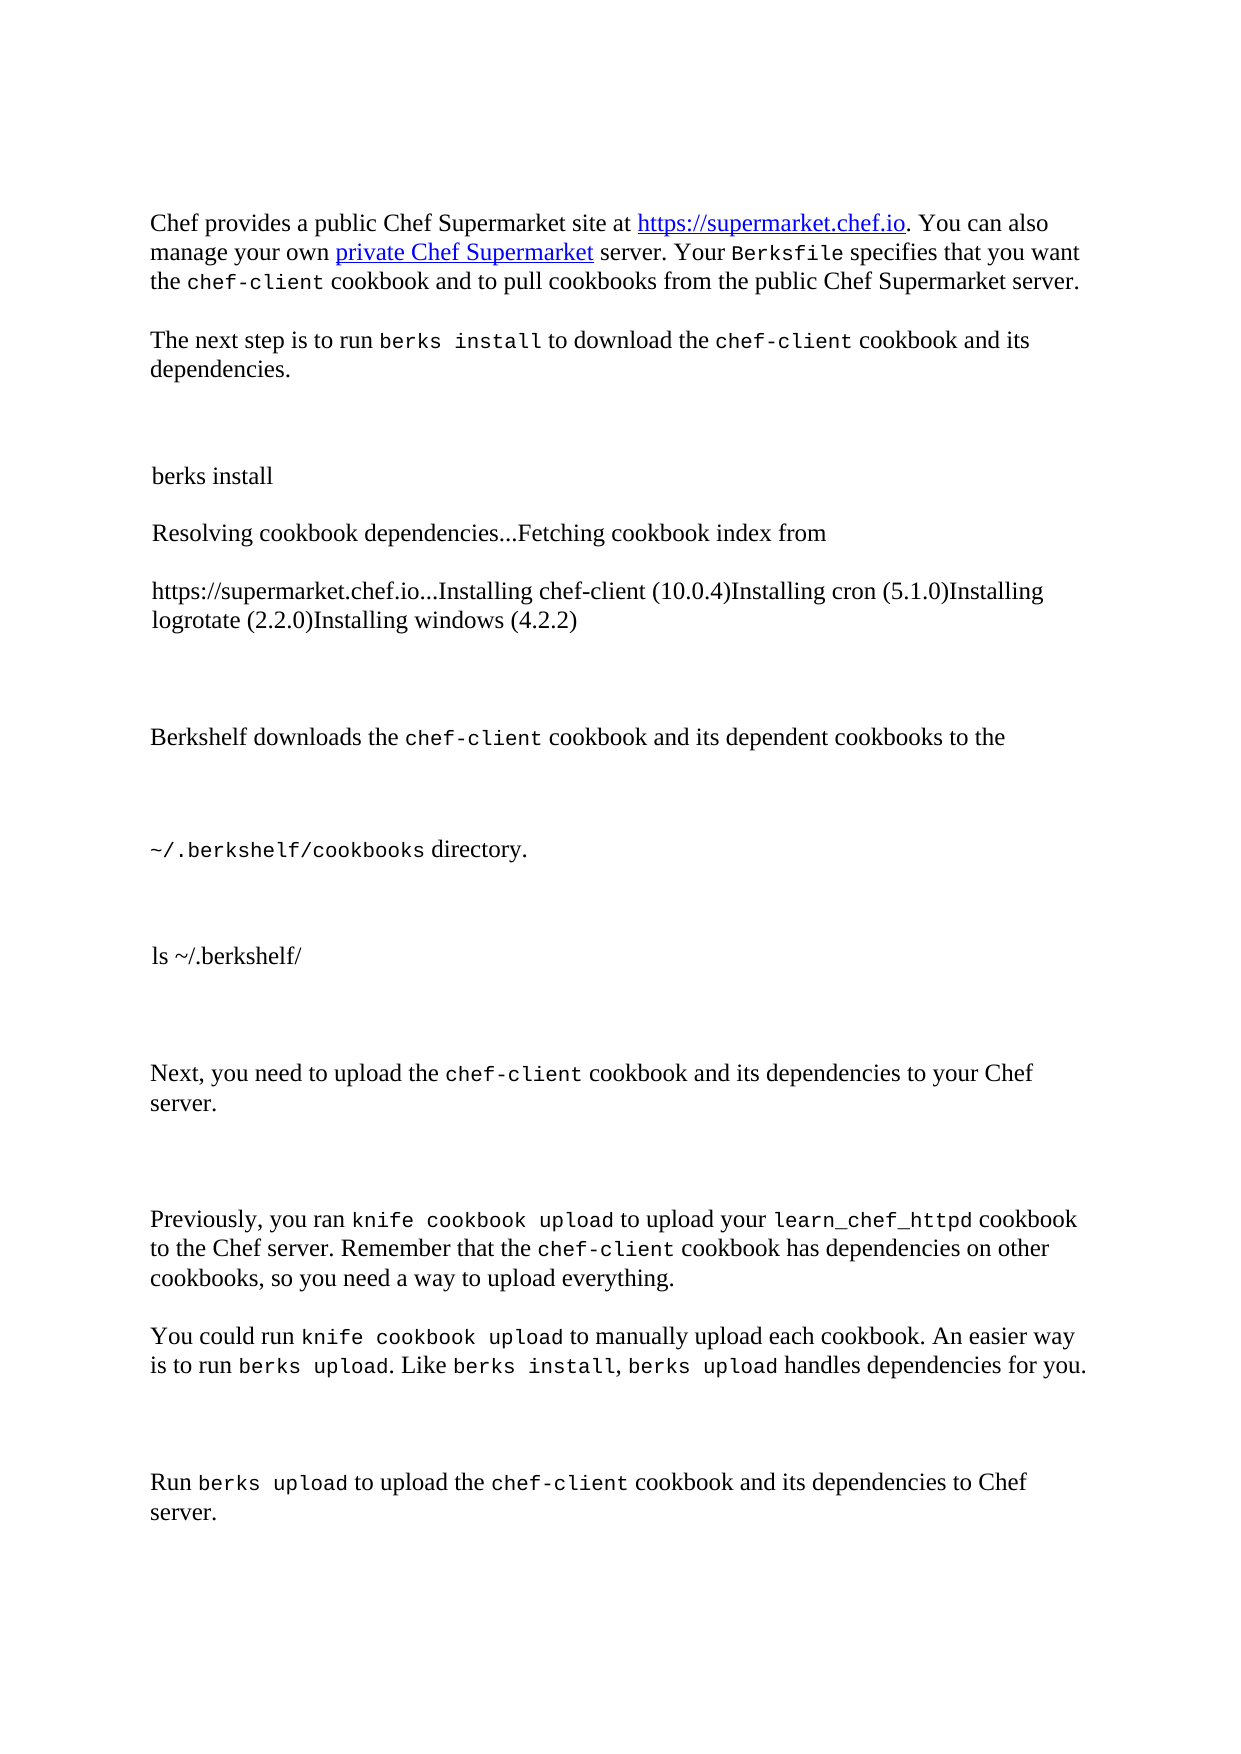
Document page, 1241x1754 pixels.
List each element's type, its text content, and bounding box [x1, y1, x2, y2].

text Berkshelf downloads the chef-client cookbook and its dependent cookbooks to the [150, 722, 1090, 752]
text You could run knife cookbook upload to manually upload each cookbook. An easier way is to run berks upload. Like berks install, berks upload handles dependencies for you. [150, 1321, 1090, 1380]
table_header ls ~/.berkshelf/ [150, 939, 309, 971]
text Chef provides a public Chef Supermarket site at https://supermarket.chef.io. You can also manage your own private Chef Supermarket server. Your Berksfile specifies that you want the chef-client cookbook and to pull cookbooks from the public Chef Supermarket server. [150, 208, 1090, 296]
text ~/.berkshelf/cookbooks directory. [150, 834, 1090, 863]
text Run berks upload to upload the chef-client cookbook and its dependencies to Chef server. [150, 1467, 1090, 1525]
table_header berks install Resolving cookbook dependencies...Fetching cookbook index from https://supermarket.chef.io...Installing chef-client (10.0.4)Installing cron (5.1.0)Installing logrotate (2.2.0)Installing windows (4.2.2) [150, 459, 1090, 635]
text Previously, you ran knife cookbook upload to upload your learn_chef_httpd cookbook to the Chef server. Remember that the chef-client cookbook has dependencies on other cookbooks, so you need a way to upload everything. [150, 1204, 1090, 1292]
text The next step is to run berks install to download the chef-client cookbook and its dependencies. [150, 325, 1090, 383]
text Next, you need to upload the chef-client cookbook and its dependencies to your Chef server. [150, 1058, 1090, 1117]
